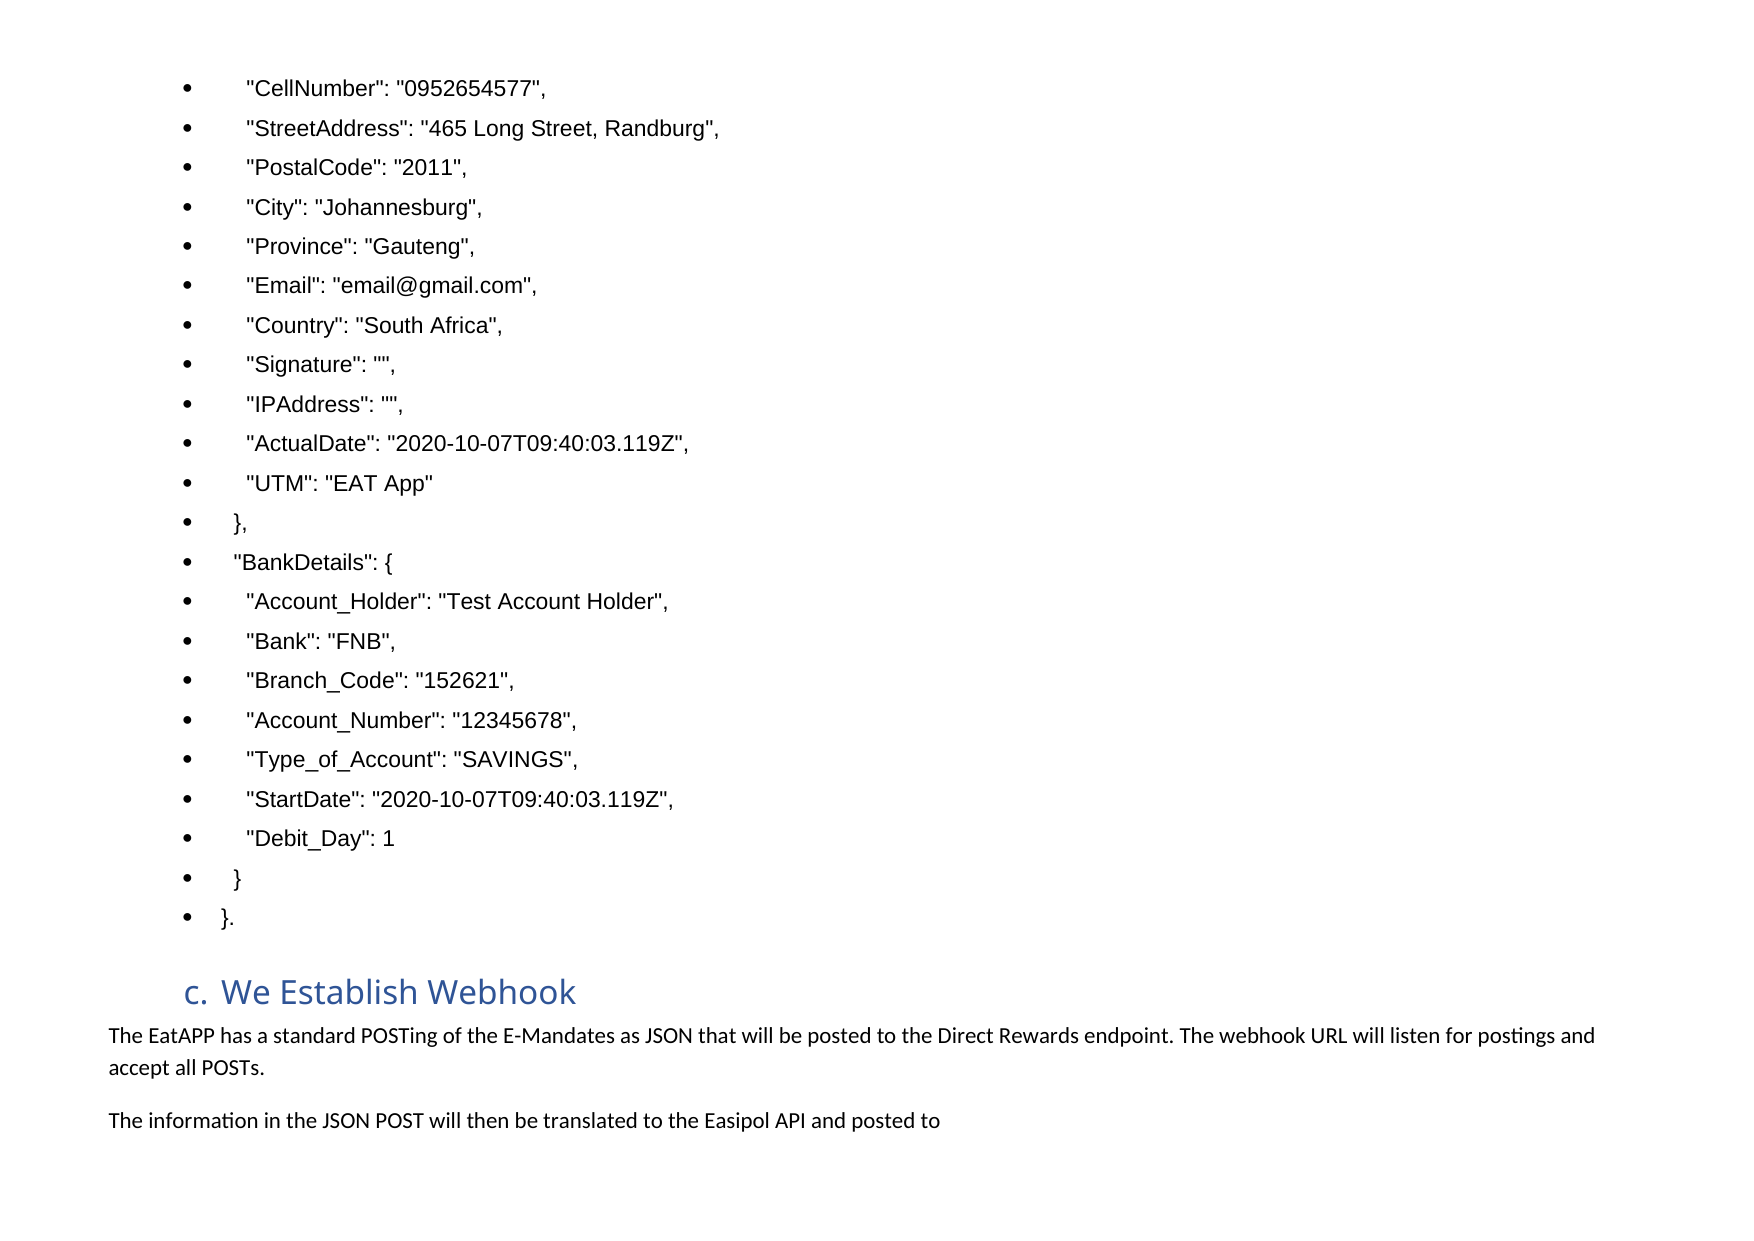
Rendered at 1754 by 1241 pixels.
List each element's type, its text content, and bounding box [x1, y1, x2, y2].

list }, [183, 509, 1639, 536]
list "PostalCode": "2011", [183, 154, 1639, 180]
list "Country": "South Africa", [183, 312, 1639, 338]
list "City": "Johannesburg", [183, 193, 1639, 220]
list "Bank": "FNB", [183, 628, 1639, 654]
list "Account_Holder": "Test Account Holder", [183, 588, 1639, 614]
list "Province": "Gauteng", [183, 233, 1639, 259]
list "Signature": "", [183, 351, 1639, 378]
list }. [183, 904, 1639, 930]
list "Debit_Day": 1 [183, 825, 1639, 851]
list "CellNumber": "0952654577", [183, 75, 1639, 101]
list "ActualDate": "2020-10-07T09:40:03.119Z", [183, 430, 1639, 457]
text The information in the JSON POST will then be translated to the Easipol API and posted to [108, 1106, 1639, 1134]
list "StreetAddress": "465 Long Street, Randburg", [183, 114, 1639, 141]
list "BankDetails": { [183, 549, 1639, 575]
subtitle We Establish Webhook [183, 968, 1639, 1014]
list "Branch_Code": "152621", [183, 667, 1639, 693]
list } [183, 864, 1639, 891]
list "Account_Number": "12345678", [183, 707, 1639, 733]
text The EatAPP has a standard POSTing of the E-Mandates as JSON that will be posted to the Direct Rewards endpoint. The webhook URL will listen for postings and accept all POSTs. [108, 1021, 1639, 1081]
list "IPAddress": "", [183, 391, 1639, 417]
list "UTM": "EAT App" [183, 470, 1639, 496]
list "StartDate": "2020-10-07T09:40:03.119Z", [183, 786, 1639, 812]
list "Type_of_Account": "SAVINGS", [183, 746, 1639, 772]
list "Email": "email@gmail.com", [183, 272, 1639, 299]
